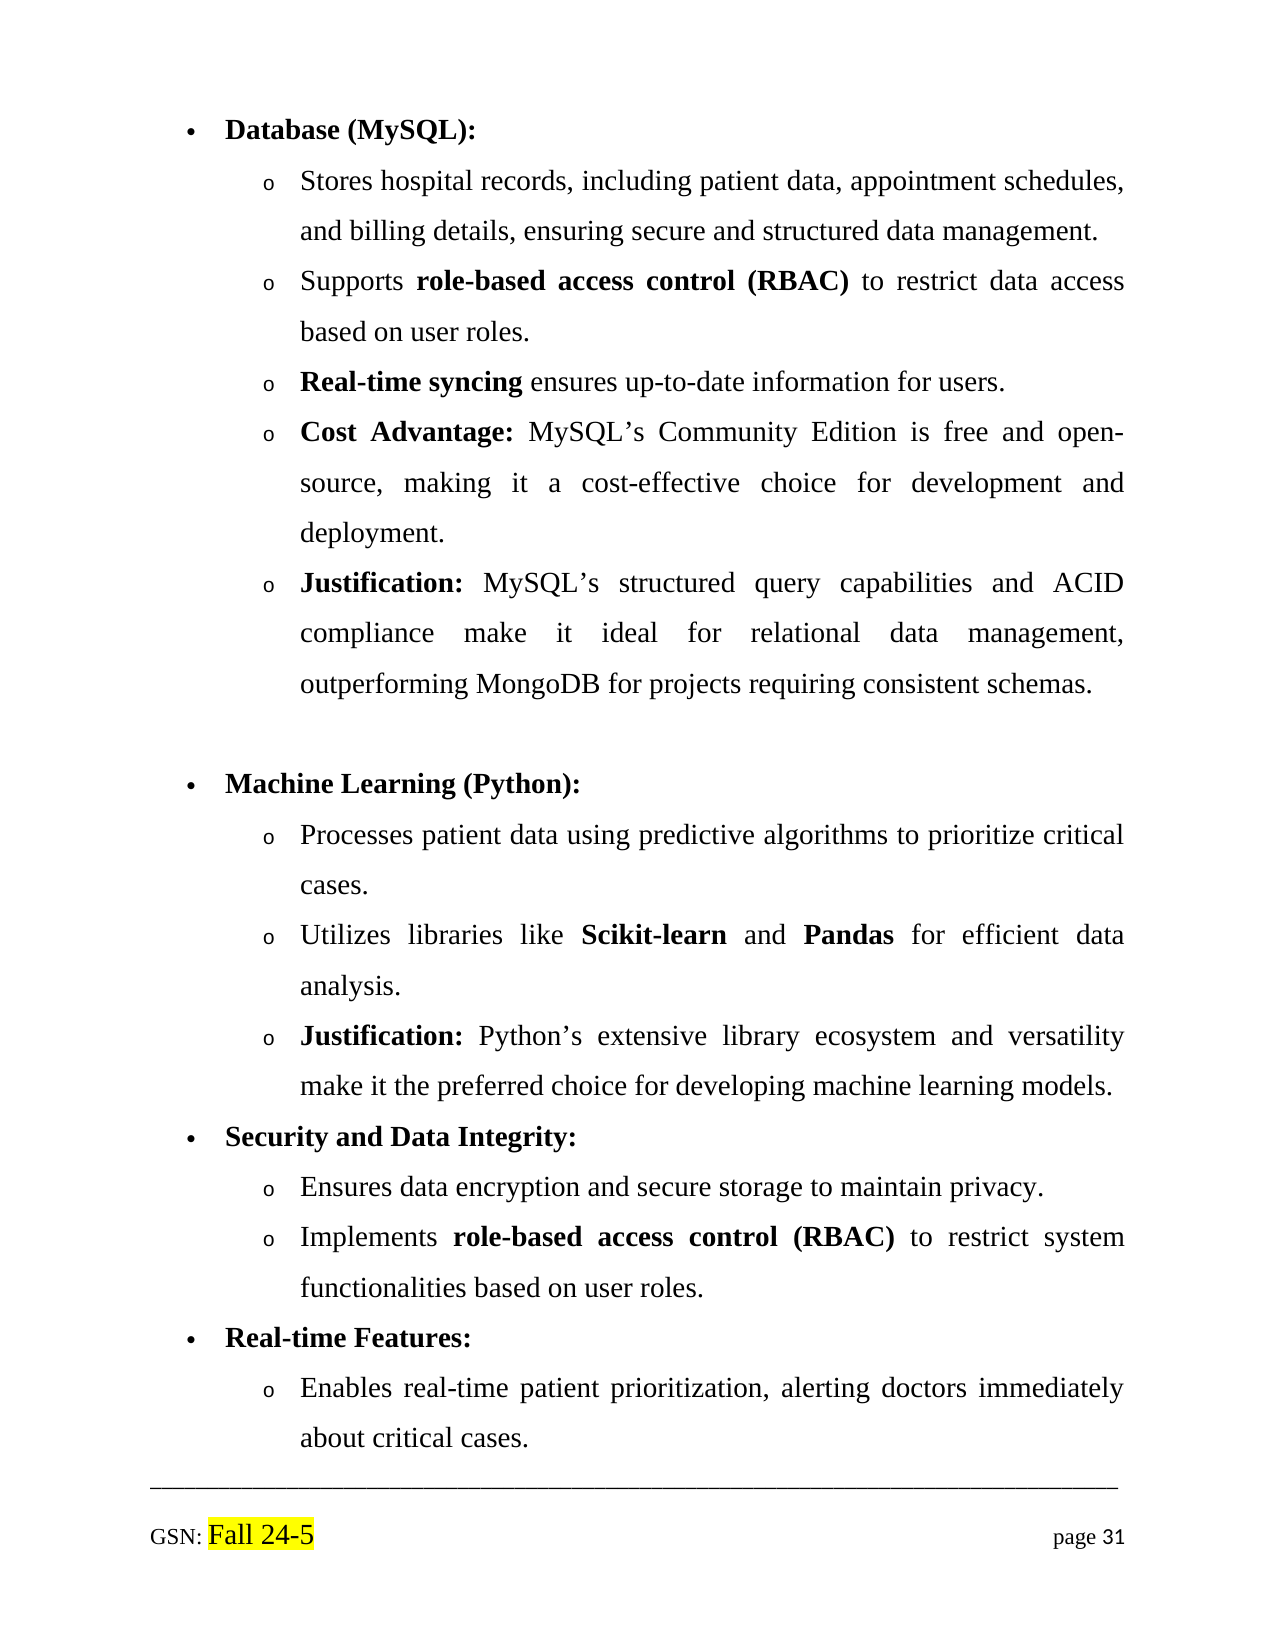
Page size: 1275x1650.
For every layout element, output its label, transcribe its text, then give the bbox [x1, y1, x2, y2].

list Stores hospital records, including patient data, appointment schedules, and billing details, ensuring secure and structured data management. [262, 163, 1125, 247]
list Machine Learning (Python): [187, 767, 1125, 800]
list Cost Advantage: MySQL’s Community Edition is free and open-source, making it a cost-effective choice for development and deployment. [262, 414, 1125, 548]
list Enables real-time patient prioritization, alerting doctors immediately about critical cases. [262, 1370, 1125, 1454]
list Justification: MySQL’s structured query capabilities and ACID compliance make it ideal for relational data management, outperforming MongoDB for projects requiring consistent schemas. [262, 565, 1125, 699]
list Implements role-based access control (RBAC) to restrict system functionalities based on user roles. [262, 1219, 1125, 1303]
list Supports role-based access control (RBAC) to restrict data access based on user roles. [262, 263, 1125, 347]
list Real-time syncing ensures up-to-date information for users. [262, 364, 1125, 398]
list Justification: Python’s extensive library ecosystem and versatility make it the preferred choice for developing machine learning models. [262, 1018, 1125, 1102]
list Security and Data Integrity: [187, 1119, 1125, 1152]
list Utilizes libraries like Scikit-learn and Pandas for efficient data analysis. [262, 917, 1125, 1001]
list Database (MySQL): [187, 112, 1125, 146]
list Real-time Features: [187, 1320, 1125, 1353]
list Ensures data encryption and secure storage to maintain privacy. [262, 1169, 1125, 1203]
list Processes patient data using predictive algorithms to prioritize critical cases. [262, 817, 1125, 901]
